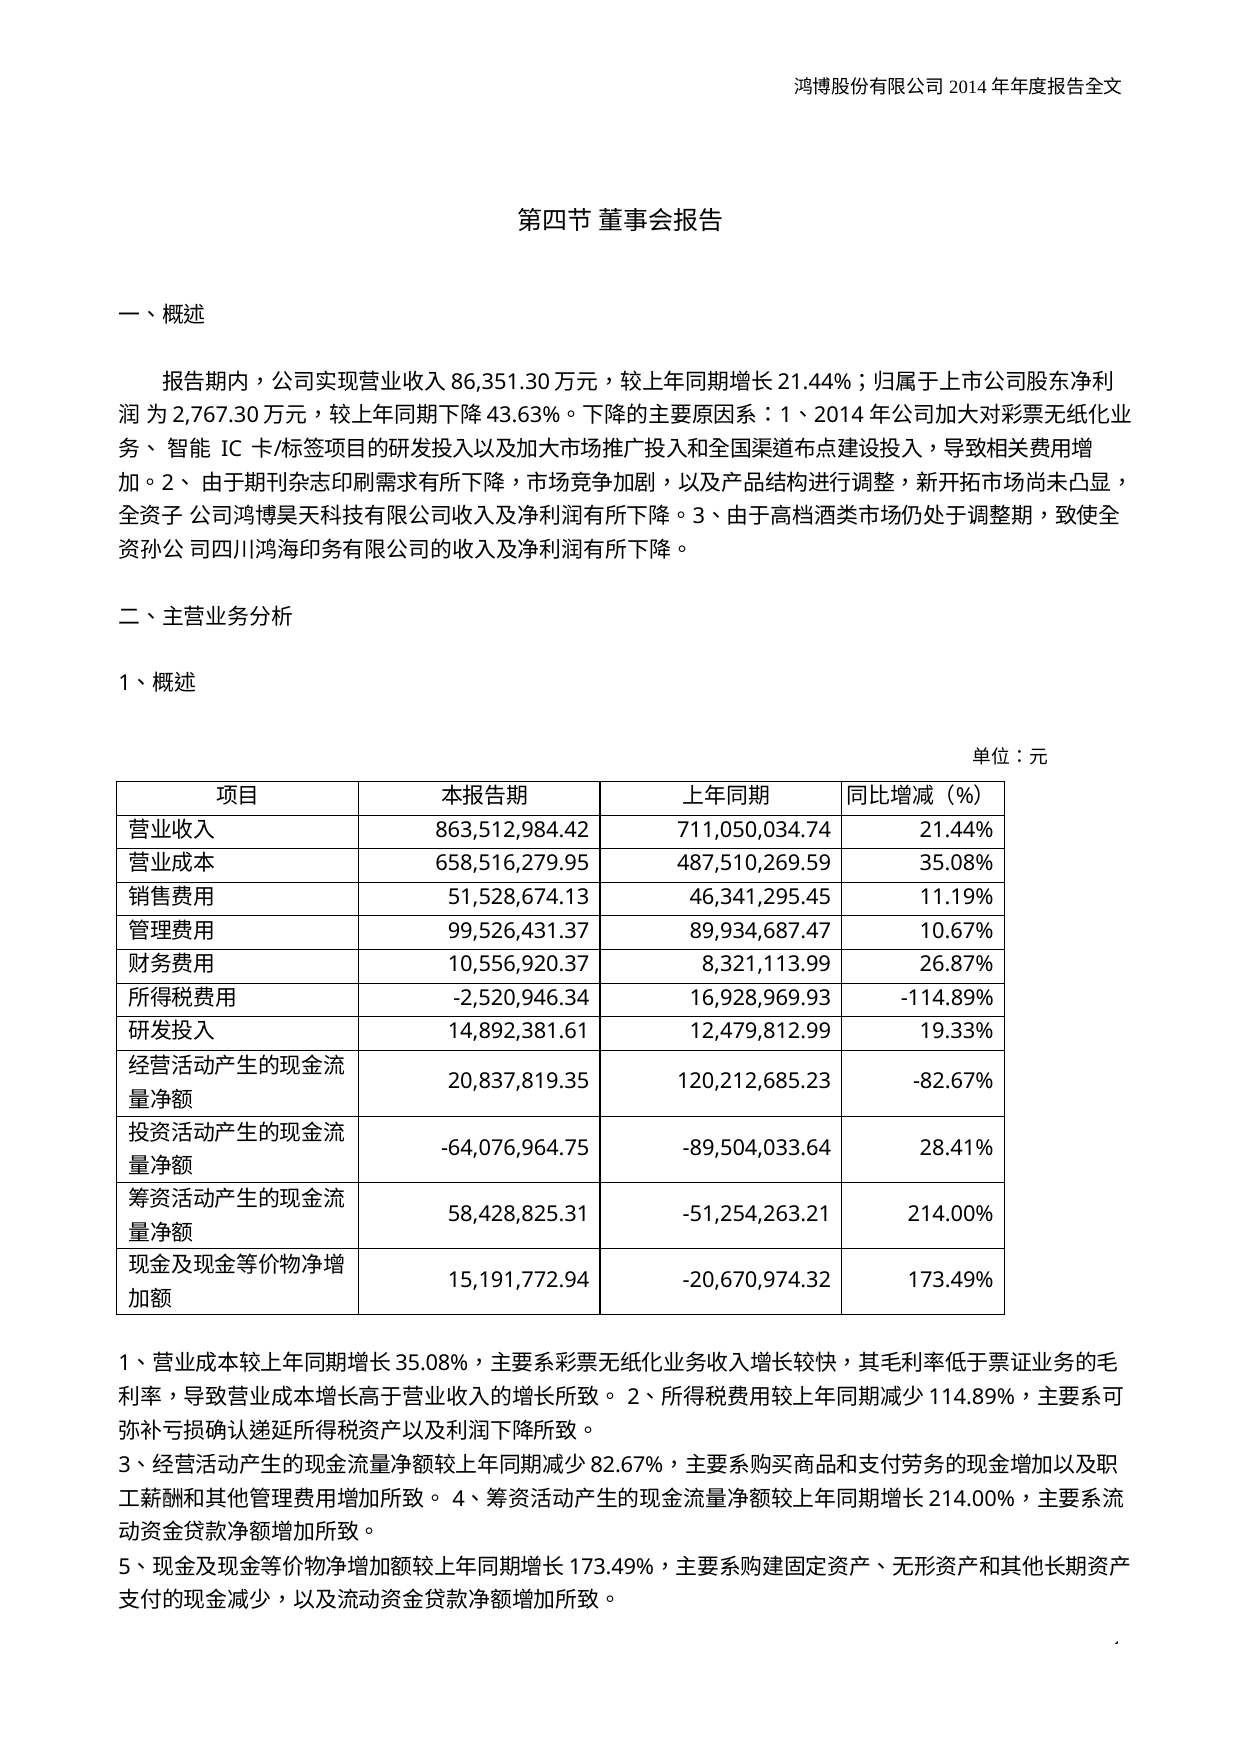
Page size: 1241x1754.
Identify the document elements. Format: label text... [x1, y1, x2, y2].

table_cell 58,428,825.31 [359, 1183, 599, 1248]
table_header 同比增减（%） [842, 782, 1004, 814]
table_cell 14,892,381.61 [359, 1017, 599, 1049]
table_cell 10.67% [842, 916, 1004, 949]
table_cell -64,076,964.75 [359, 1117, 599, 1182]
table_cell 投资活动产生的现金流 量净额 [117, 1117, 358, 1182]
table_cell 营业收入 [117, 816, 358, 848]
table_cell 11.19% [842, 883, 1004, 915]
table_cell 12,479,812.99 [601, 1017, 841, 1049]
table_cell -51,254,263.21 [601, 1183, 841, 1248]
table_cell 120,212,685.23 [601, 1051, 841, 1116]
text 报告期内，公司实现营业收入86,351.30万元，较上年同期增长21.44%；归属于上市公司股东净利润 为2,767.30万元，较上年同期下降43.63%。下降的主要原因系：1、2014 年公司加大对彩票无纸化业务、 智能 IC 卡/标签项目的研发投入以及加大市场推广投入和全国渠道布点建设投入，导致相关费用增加。2、 由于期刊杂志印刷需求有所下降，市场竞争加剧，以及产品结构进行调整，新开拓市场尚未凸显，全资子 公司鸿博昊天科技有限公司收入及净利润有所下降。3、由于高档酒类市场仍处于调整期，致使全资孙公 司四川鸿海印务有限公司的收入及净利润有所下降。 [118, 366, 1134, 564]
table_cell 16,928,969.93 [601, 984, 841, 1016]
table_cell 经营活动产生的现金流 量净额 [117, 1051, 358, 1116]
table_cell 管理费用 [117, 916, 358, 949]
table_cell 10,556,920.37 [359, 950, 599, 982]
table_header 本报告期 [359, 782, 599, 814]
table_cell 214.00% [842, 1183, 1004, 1248]
table_cell 51,528,674.13 [359, 883, 599, 915]
table_cell 46,341,295.45 [601, 883, 841, 915]
text 5、现金及现金等价物净增加额较上年同期增长173.49%，主要系购建固定资产、无形资产和其他长期资产 支付的现金减少，以及流动资金贷款净额增加所致。 [118, 1551, 1134, 1614]
table_cell 20,837,819.35 [359, 1051, 599, 1116]
table_cell 21.44% [842, 816, 1004, 848]
table_cell -89,504,033.64 [601, 1117, 841, 1182]
text 3、经营活动产生的现金流量净额较上年同期减少82.67%，主要系购买商品和支付劳务的现金增加以及职 工薪酬和其他管理费用增加所致。 4、筹资活动产生的现金流量净额较上年同期增长214.00%，主要系流动资金贷款净额增加所致。 [118, 1449, 1134, 1546]
table_cell 财务费用 [117, 950, 358, 982]
table_cell 35.08% [842, 849, 1004, 882]
table_header 项目 [117, 782, 358, 814]
table_cell 现金及现金等价物净增 加额 [117, 1249, 358, 1314]
table_cell 487,510,269.59 [601, 849, 841, 882]
table_cell -82.67% [842, 1051, 1004, 1116]
subtitle 第四节 董事会报告 [512, 203, 729, 237]
table_cell -114.89% [842, 984, 1004, 1016]
table_cell 26.87% [842, 950, 1004, 982]
table_header 上年同期 [601, 782, 841, 814]
table_cell 研发投入 [117, 1017, 358, 1049]
table_cell -2,520,946.34 [359, 984, 599, 1016]
table_cell 19.33% [842, 1017, 1004, 1049]
table_cell 89,934,687.47 [601, 916, 841, 949]
table_cell 863,512,984.42 [359, 816, 599, 848]
table_cell 销售费用 [117, 883, 358, 915]
text 单位：元 [102, 744, 1047, 769]
text 二、主营业务分析 1、概述 [118, 601, 295, 697]
text 1、营业成本较上年同期增长35.08%，主要系彩票无纸化业务收入增长较快，其毛利率低于票证业务的毛 利率，导致营业成本增长高于营业收入的增长所致。 2、所得税费用较上年同期减少114.89%，主要系可弥补亏损确认递延所得税资产以及利润下降所致。 [118, 1347, 1134, 1444]
table_cell 658,516,279.95 [359, 849, 599, 882]
table_cell -20,670,974.32 [601, 1249, 841, 1314]
table_cell 99,526,431.37 [359, 916, 599, 949]
text 一、概述 [118, 299, 1134, 329]
table_cell 15,191,772.94 [359, 1249, 599, 1314]
table_cell 8,321,113.99 [601, 950, 841, 982]
table_cell 筹资活动产生的现金流 量净额 [117, 1183, 358, 1248]
table_cell 711,050,034.74 [601, 816, 841, 848]
table_cell 173.49% [842, 1249, 1004, 1314]
table_cell 所得税费用 [117, 984, 358, 1016]
table_cell 28.41% [842, 1117, 1004, 1182]
table_cell 营业成本 [117, 849, 358, 882]
